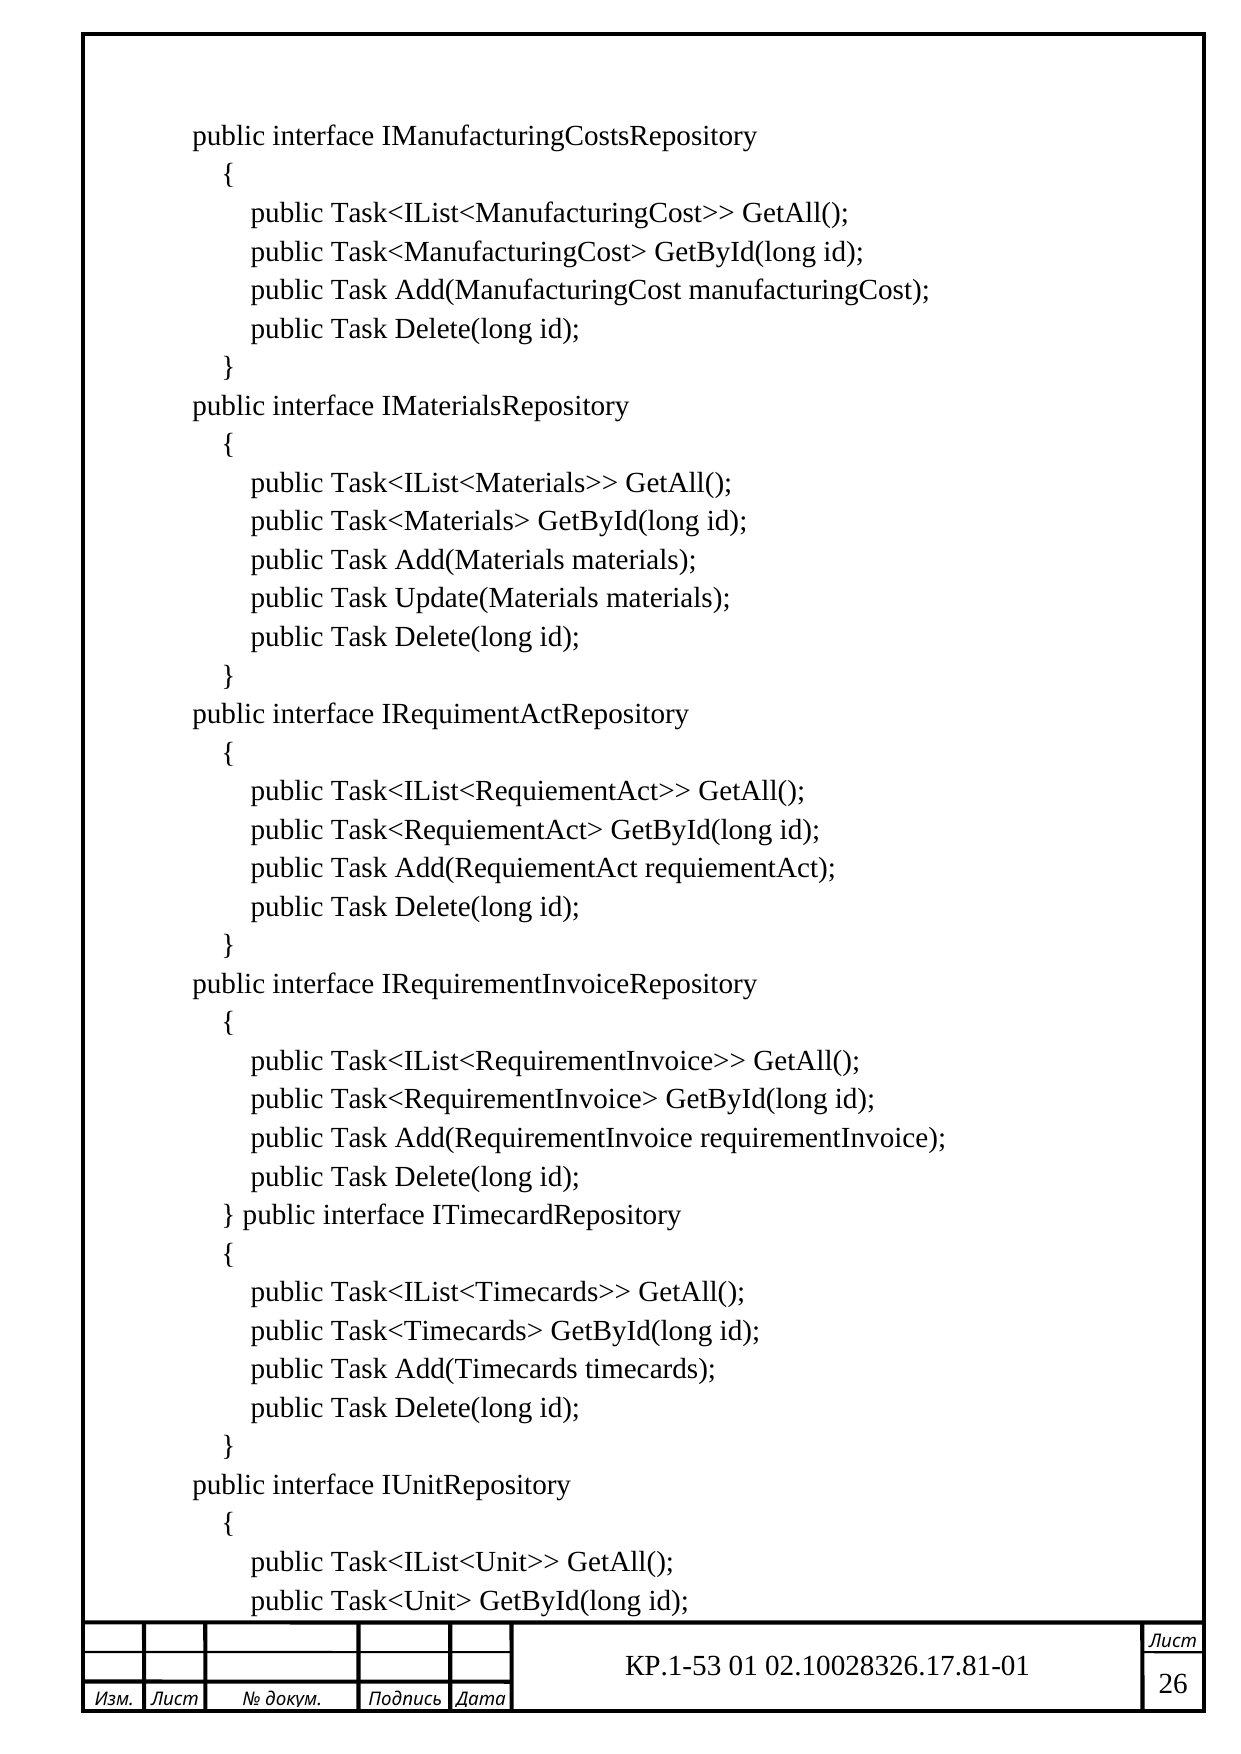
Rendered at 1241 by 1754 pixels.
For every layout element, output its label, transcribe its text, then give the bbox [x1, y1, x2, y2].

text public interface IRequirementInvoiceRepository [118, 966, 1181, 999]
text } [118, 349, 1181, 383]
text public Task<IList<Timecards>> GetAll(); [118, 1274, 1181, 1308]
text { [118, 1236, 1181, 1269]
text { [118, 157, 1181, 190]
text public Task Add(RequirementInvoice requirementInvoice); [118, 1120, 1181, 1154]
text public interface IManufacturingCostsRepository [118, 118, 1181, 152]
text { [118, 1004, 1181, 1038]
text public Task Add(Timecards timecards); [118, 1351, 1181, 1385]
text public Task Add(Materials materials); [118, 542, 1181, 576]
text public interface IRequimentActRepository [118, 696, 1181, 730]
text public Task Delete(long id); [118, 311, 1181, 344]
text { [118, 426, 1181, 460]
text public Task<Unit> GetById(long id); [118, 1583, 1181, 1616]
text public Task Delete(long id); [118, 1159, 1181, 1192]
text public Task<IList<RequirementInvoice>> GetAll(); [118, 1043, 1181, 1077]
text public Task Add(RequiementAct requiementAct); [118, 850, 1181, 884]
text public Task<IList<RequiementAct>> GetAll(); [118, 773, 1181, 807]
text } [118, 1428, 1181, 1462]
text public Task<IList<Unit>> GetAll(); [118, 1544, 1181, 1578]
text public Task<IList<Materials>> GetAll(); [118, 465, 1181, 498]
text public Task<ManufacturingCost> GetById(long id); [118, 234, 1181, 267]
text public Task Update(Materials materials); [118, 581, 1181, 614]
text public Task<RequirementInvoice> GetById(long id); [118, 1082, 1181, 1115]
text public interface IUnitRepository [118, 1467, 1181, 1501]
text public interface IMaterialsRepository [118, 388, 1181, 421]
text public Task<Timecards> GetById(long id); [118, 1313, 1181, 1346]
text public Task Add(ManufacturingCost manufacturingCost); [118, 272, 1181, 306]
text { [118, 735, 1181, 768]
text public Task Delete(long id); [118, 1390, 1181, 1423]
text } [118, 927, 1181, 961]
text } public interface ITimecardRepository [118, 1197, 1181, 1231]
text public Task Delete(long id); [118, 889, 1181, 922]
text { [118, 1506, 1181, 1539]
text } [118, 658, 1181, 691]
text public Task<Materials> GetById(long id); [118, 503, 1181, 537]
text public Task<IList<ManufacturingCost>> GetAll(); [118, 195, 1181, 229]
text public Task<RequiementAct> GetById(long id); [118, 812, 1181, 845]
text public Task Delete(long id); [118, 619, 1181, 653]
